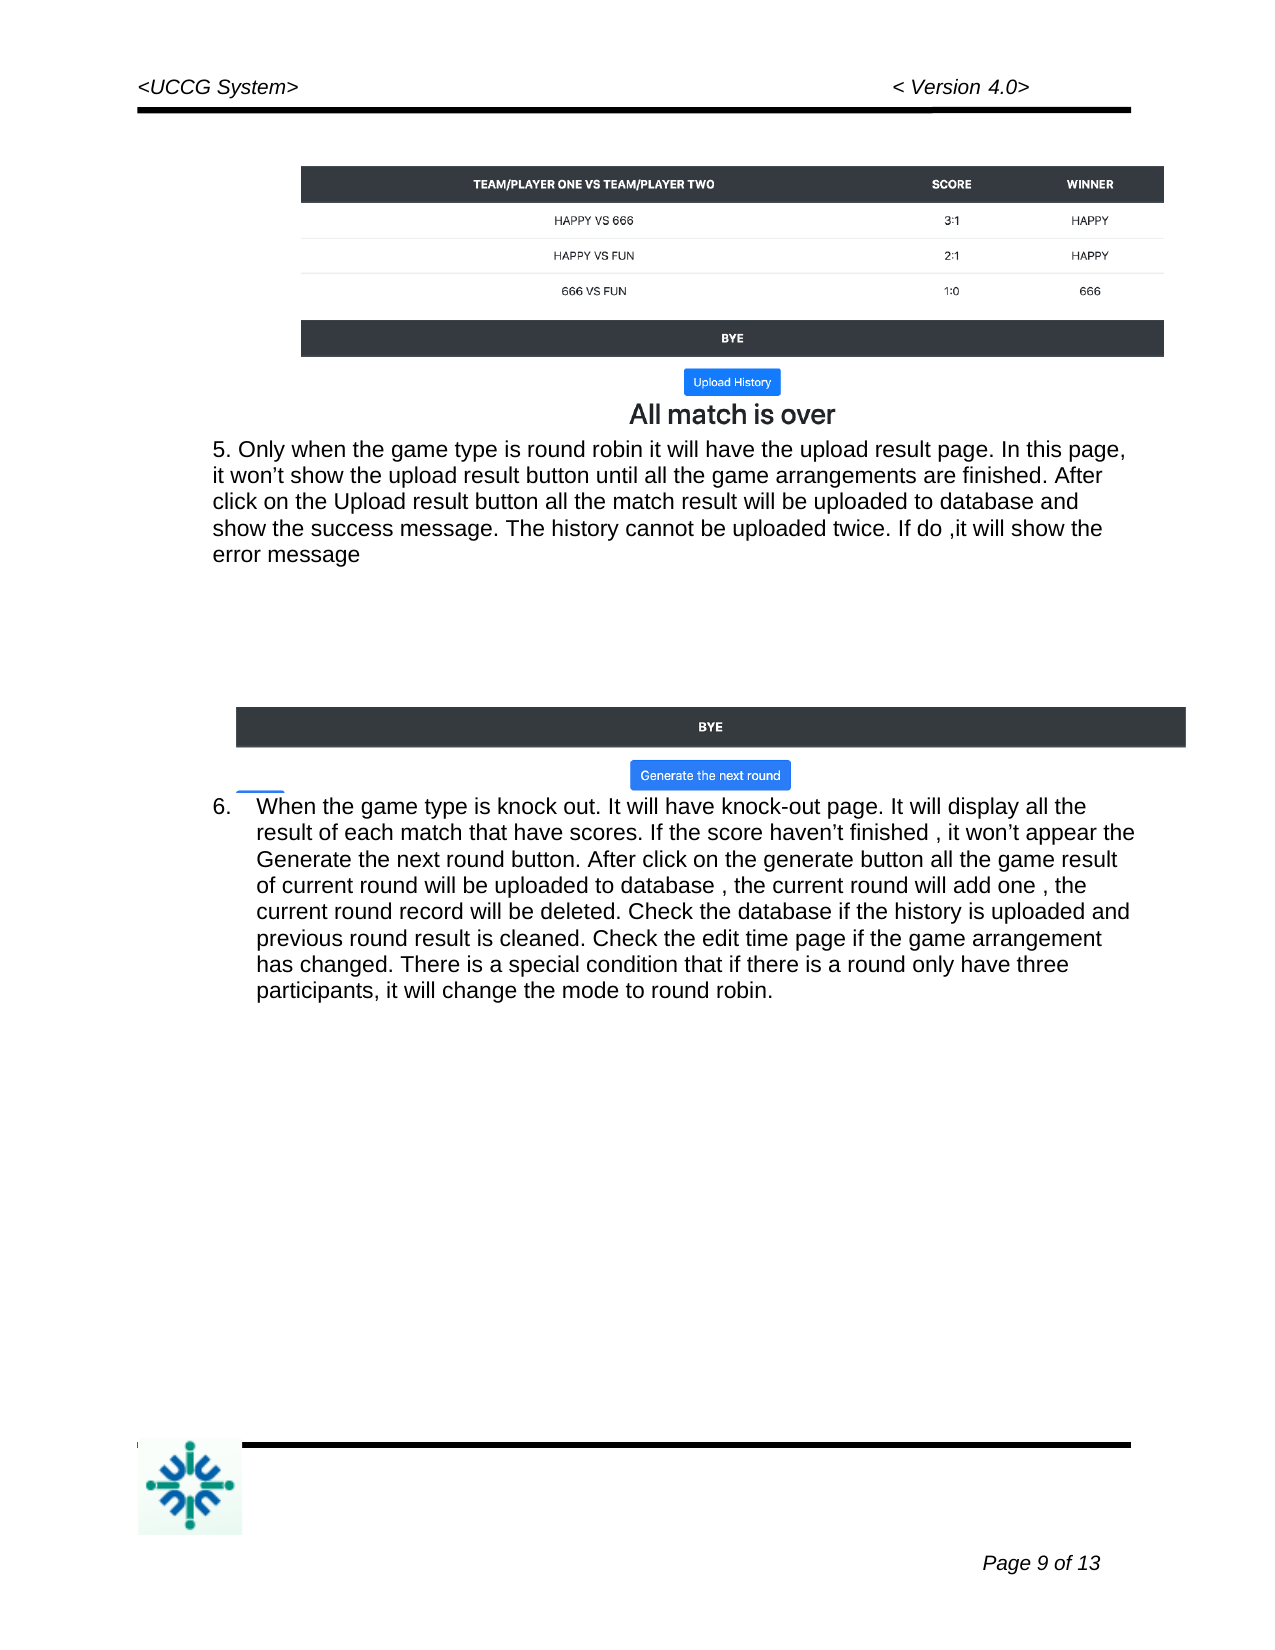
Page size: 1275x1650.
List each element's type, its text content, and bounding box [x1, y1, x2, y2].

list 5. Only when the game type is round robin it will have the upload result page. In this page, it won’t show the upload result button until all the game arrangements are finished. After click on the Upload result button all the match result will be uploaded to database and show the success message. The history cannot be uploaded twice. If do ,it will show the error message [212, 436, 1138, 567]
picture [212, 699, 1213, 793]
picture [250, 150, 1249, 436]
list When the game type is knock out. It will have knock-out page. It will display all the result of each match that have scores. If the score haven’t finished , it won’t appear the Generate the next round button. After click on the generate button all the game result of current round will be uploaded to database , the current round will add one , the current round record will be deleted. Check the database if the history is uploaded and previous round result is cleaned. Check the edit time page if the game arrangement has changed. There is a special condition that if there is a round only have three participants, it will change the mode to round robin. [212, 793, 1138, 1004]
picture [137, 1438, 243, 1535]
